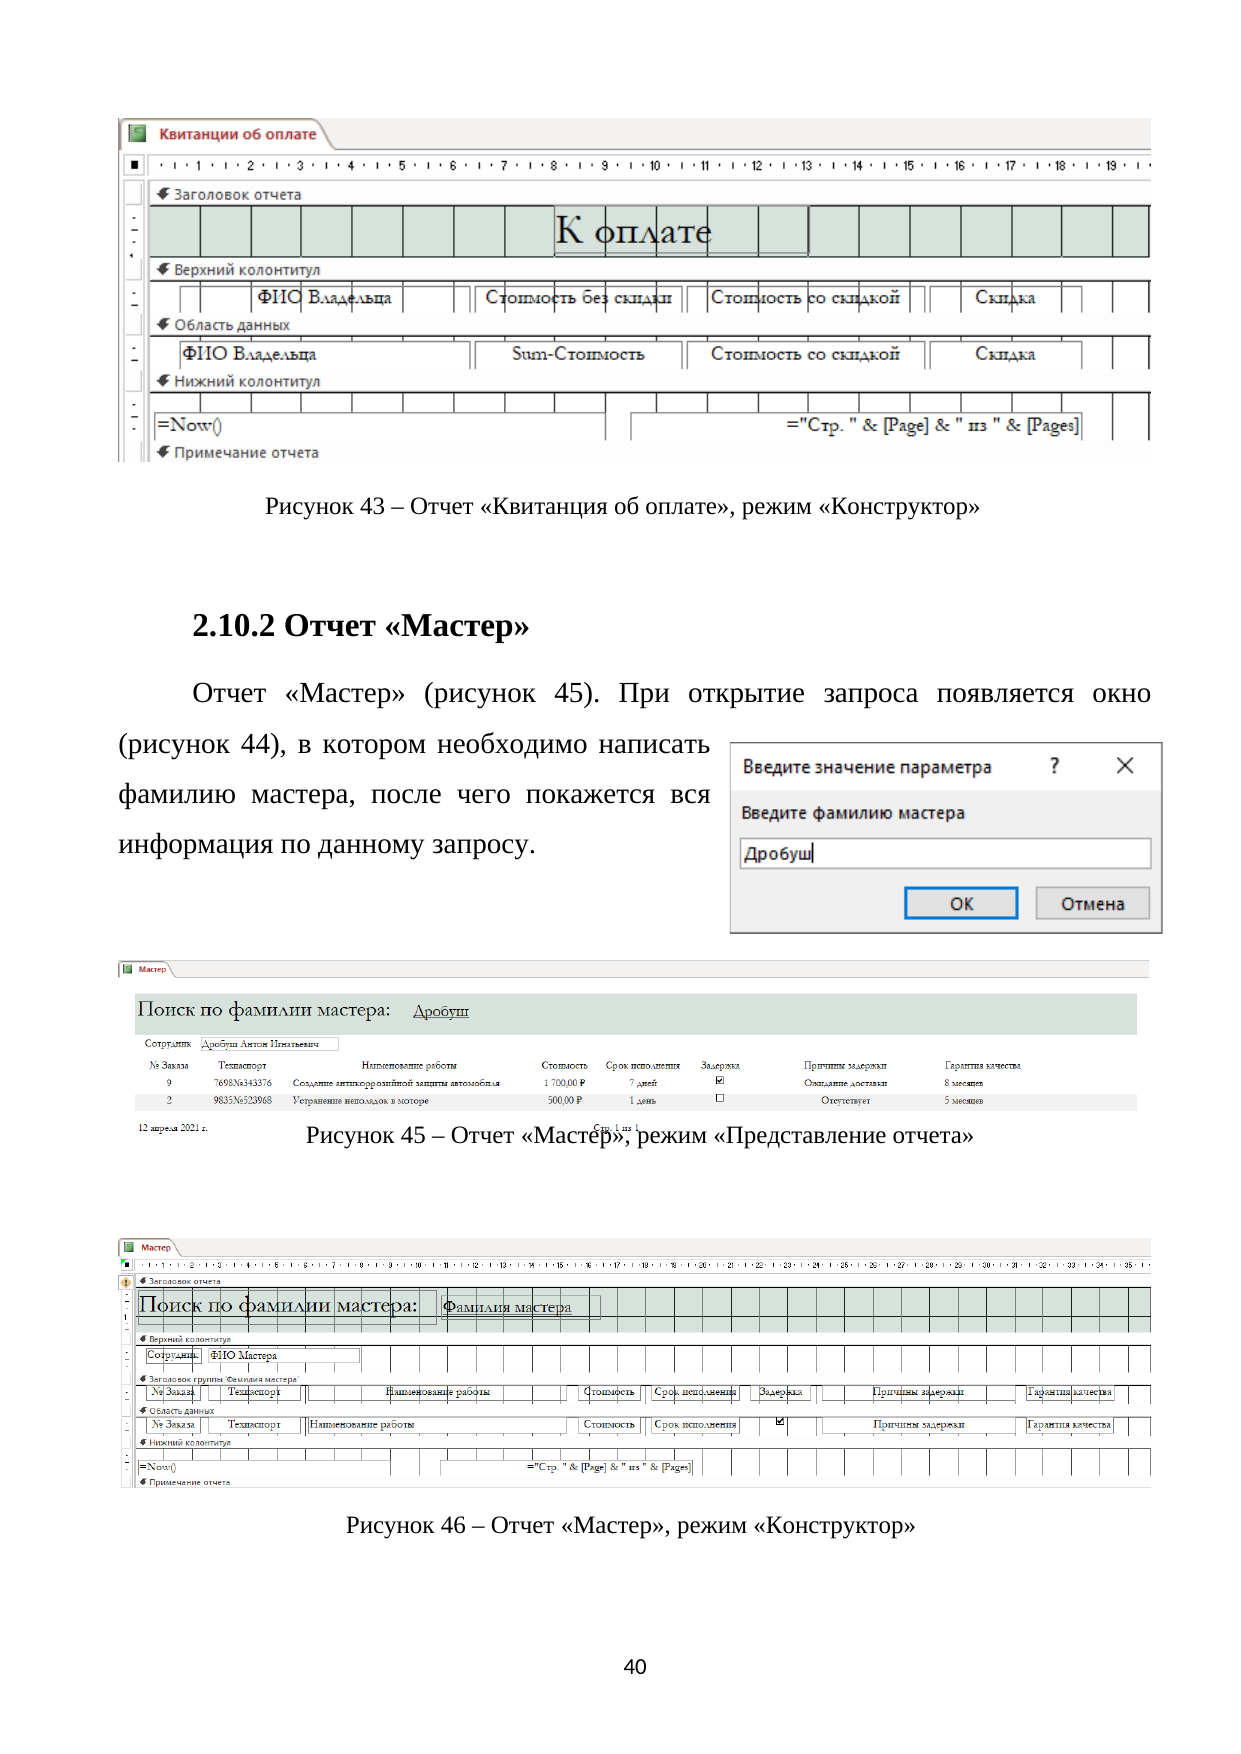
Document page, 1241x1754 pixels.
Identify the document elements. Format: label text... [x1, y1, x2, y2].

picture [729, 742, 1163, 934]
text Отчет «Мастер» (рисунок 45). При открытие запроса появляется окно (рисунок 44), в котором необходимо написать фамилию мастера, после чего покажется вся информация по данному запросу. [118, 676, 1152, 860]
subtitle 2.10.2 Отчет «Мастер» [118, 606, 1152, 644]
picture [118, 960, 1150, 1163]
picture [118, 1238, 1151, 1488]
picture [118, 118, 1151, 462]
